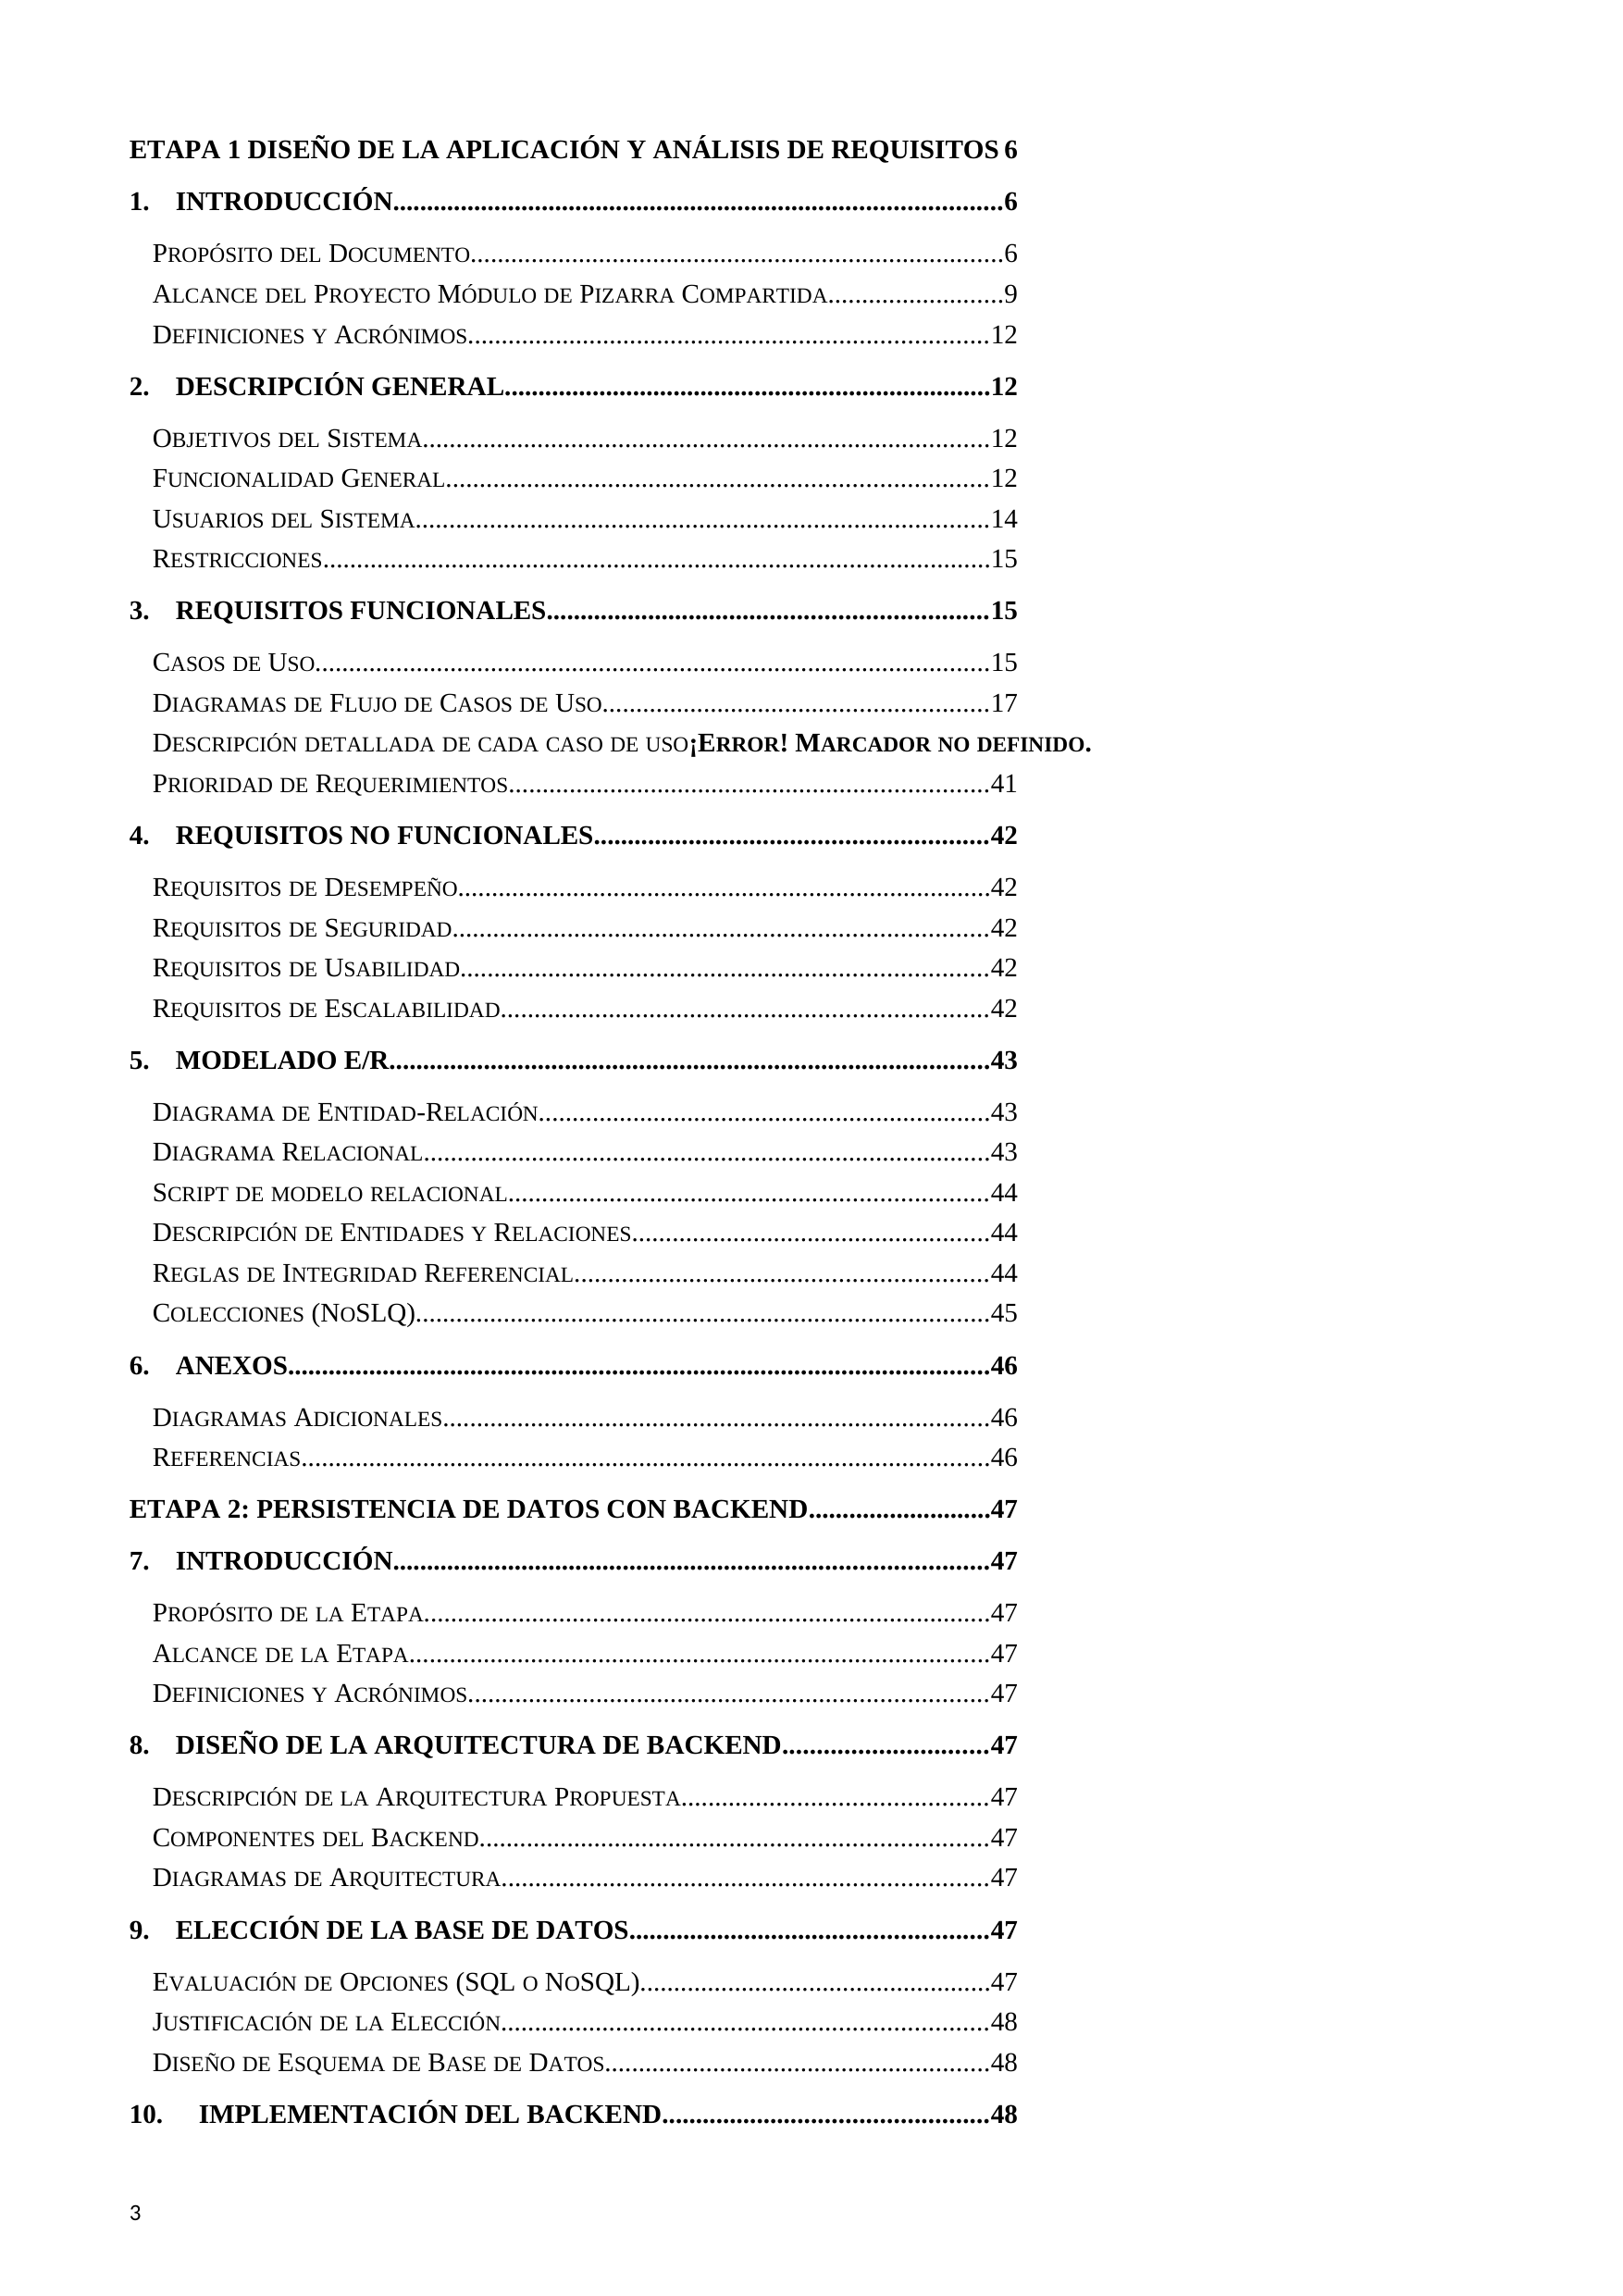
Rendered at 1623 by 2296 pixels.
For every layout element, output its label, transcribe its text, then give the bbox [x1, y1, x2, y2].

text Requisitos de Desempeño 42 [152, 871, 1493, 902]
text Diagramas Adicionales 46 [152, 1401, 1493, 1432]
text Script de modelo relacional 44 [152, 1176, 1493, 1207]
text Funcionalidad General 12 [152, 462, 1493, 493]
text Restricciones 15 [152, 542, 1493, 574]
text Descripción detallada de cada caso de uso ¡Error! Marcador no definido. [152, 727, 1493, 758]
text Etapa 1 Diseño de la Aplicación y Análisis de Requisitos 6 [129, 133, 1493, 165]
text Propósito del Documento 6 [152, 238, 1493, 268]
text Usuarios del Sistema 14 [152, 503, 1493, 533]
text Diseño de Esquema de Base de Datos 48 [152, 2046, 1493, 2077]
text Requisitos de Escalabilidad 42 [152, 992, 1493, 1023]
text Definiciones y Acrónimos 47 [152, 1677, 1493, 1708]
text 4. Requisitos No Funcionales 42 [129, 819, 1493, 850]
text Componentes del Backend 47 [152, 1821, 1493, 1853]
text Diagrama de Entidad-Relación 43 [152, 1096, 1493, 1126]
text Justificación de la Elección 48 [152, 2005, 1493, 2037]
text Colecciones (NoSLQ) 45 [152, 1297, 1493, 1328]
text Diagramas de Flujo de Casos de Uso 17 [152, 687, 1493, 718]
text 5. Modelado E/R 43 [129, 1044, 1493, 1074]
text 9. Elección de la Base de Datos 47 [129, 1914, 1493, 1944]
text Descripción de la Arquitectura Propuesta 47 [152, 1781, 1493, 1812]
text Reglas de Integridad Referencial 44 [152, 1257, 1493, 1288]
text Objetivos del Sistema 12 [152, 422, 1493, 453]
text Etapa 2: Persistencia de Datos con Backend 47 [129, 1493, 1493, 1524]
text Definiciones y Acrónimos 12 [152, 318, 1493, 349]
text Diagramas de Arquitectura 47 [152, 1862, 1493, 1893]
text Diagrama Relacional 43 [152, 1136, 1493, 1167]
text Alcance del Proyecto Módulo de Pizarra Compartida 9 [152, 278, 1493, 309]
text 1. Introducción 6 [129, 186, 1493, 217]
text 2. Descripción General 12 [129, 370, 1493, 401]
text Requisitos de Seguridad 42 [152, 912, 1493, 942]
text 7. Introducción 47 [129, 1545, 1493, 1576]
text Prioridad de Requerimientos 41 [152, 767, 1493, 799]
text Referencias 46 [152, 1441, 1493, 1472]
text Casos de Uso 15 [152, 646, 1493, 677]
text Evaluación de Opciones (SQL o NoSQL) 47 [152, 1966, 1493, 1996]
text 3. Requisitos Funcionales 15 [129, 594, 1493, 626]
text 10. Implementación del Backend 48 [129, 2098, 1493, 2128]
text Descripción de Entidades y Relaciones 44 [152, 1216, 1493, 1247]
text Propósito de la Etapa 47 [152, 1596, 1493, 1628]
text Alcance de la Etapa 47 [152, 1637, 1493, 1668]
text 8. Diseño de la Arquitectura de Backend 47 [129, 1729, 1493, 1760]
text Requisitos de Usabilidad 42 [152, 951, 1493, 983]
text 6. Anexos 46 [129, 1349, 1493, 1380]
